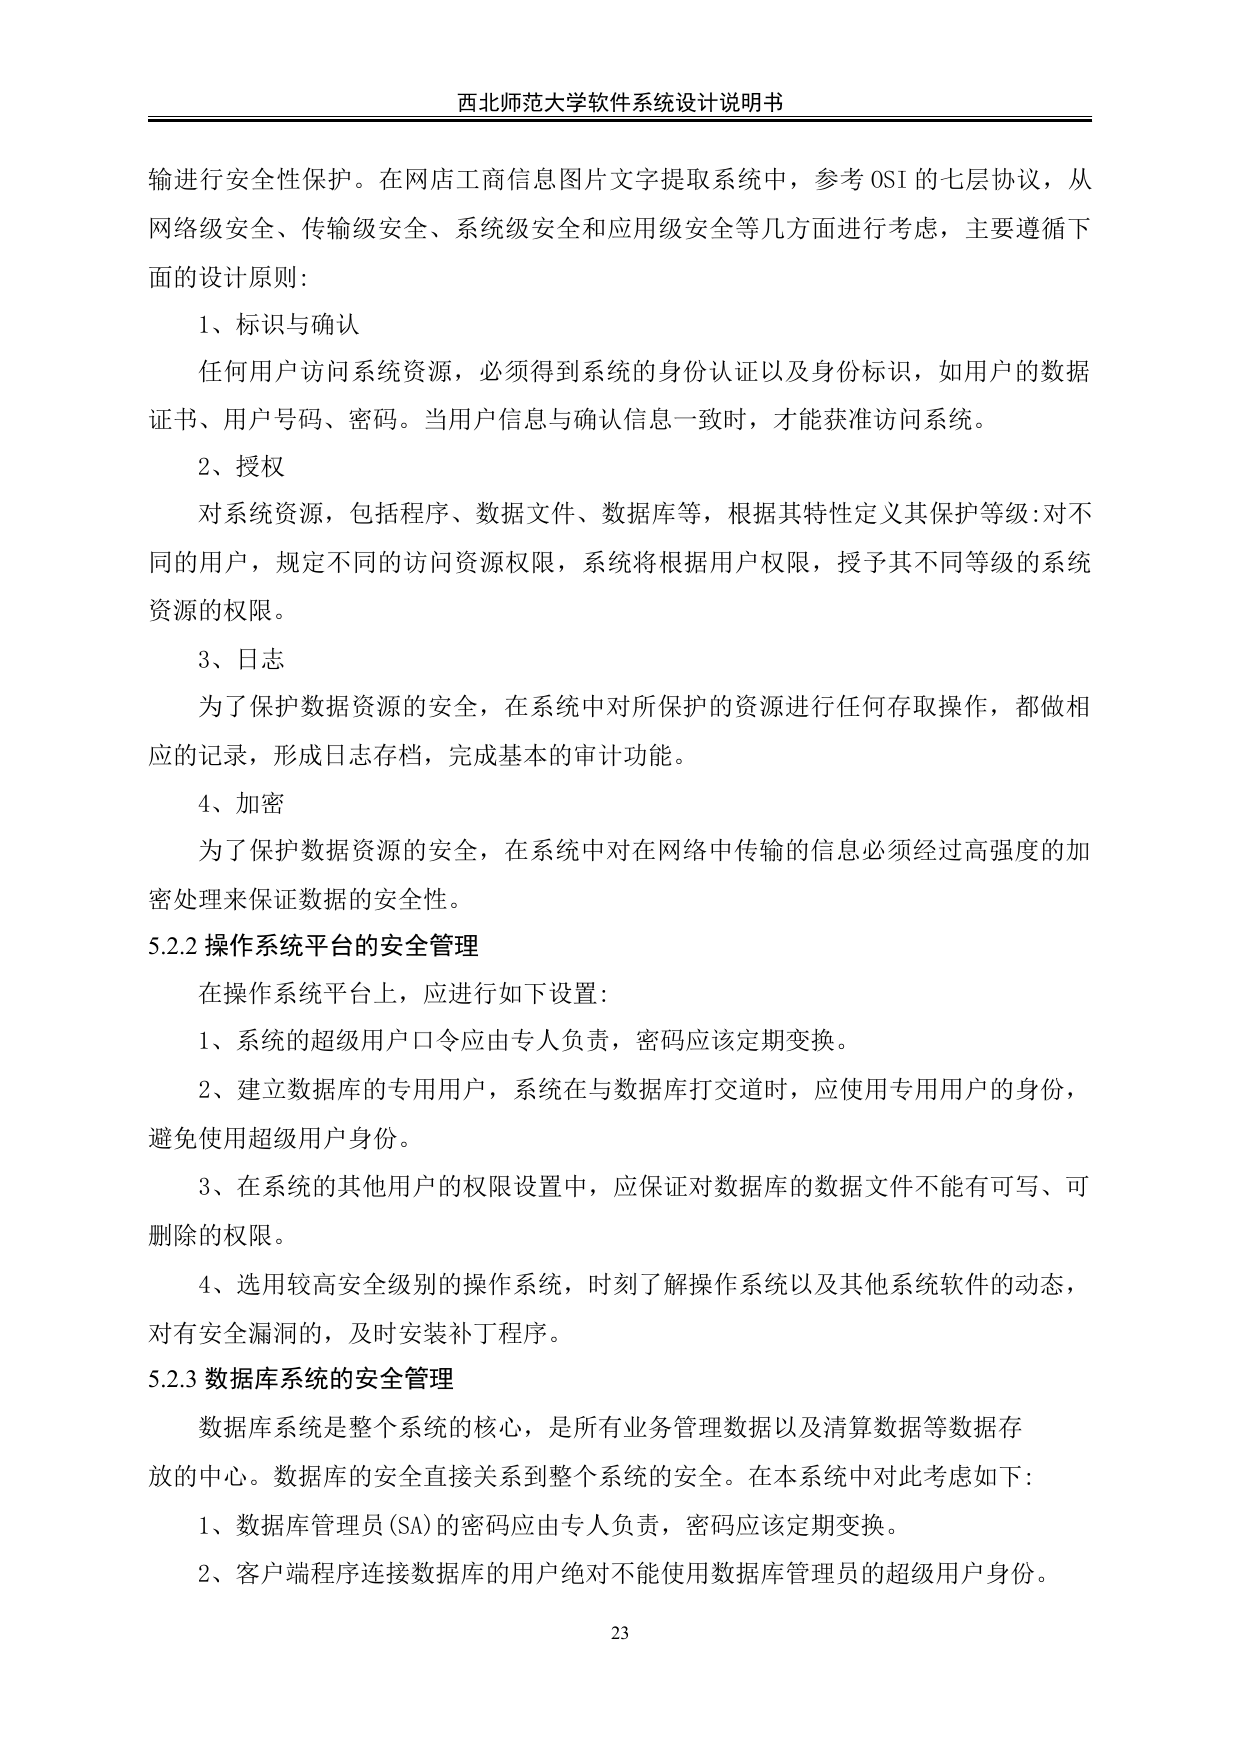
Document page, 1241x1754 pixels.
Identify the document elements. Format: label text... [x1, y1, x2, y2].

text 任何用户访问系统资源，必须得到系统的身份认证以及身份标识，如用户的数据证书、用户号码、密码。当用户信息与确认信息一致时，才能获准访问系统。 [148, 353, 1092, 434]
subtitle 5.2.2 操作系统平台的安全管理 [148, 928, 1092, 961]
text 在操作系统平台上，应进行如下设置: [148, 976, 1092, 1008]
text 2、授权 [198, 448, 1092, 481]
text 对系统资源，包括程序、数据文件、数据库等，根据其特性定义其保护等级:对不同的用户，规定不同的访问资源权限，系统将根据用户权限，授予其不同等级的系统资源的权限。 3、日志 [148, 495, 1092, 674]
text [148, 162, 1092, 292]
text 1、系统的超级用户口令应由专人负责，密码应该定期变换。 2、建立数据库的专用用户，系统在与数据库打交道时，应使用专用用户的身份，避免使用超级用户身份。 3、在系统的其他用户的权限设置中，应保证对数据库的数据文件不能有可写、可删除的权限。 4、选用较高安全级别的操作系统，时刻了解操作系统以及其他系统软件的动态，对有安全漏洞的，及时安装补丁程序。 [148, 1023, 1092, 1348]
text 为了保护数据资源的安全，在系统中对在网络中传输的信息必须经过高强度的加密处理来保证数据的安全性。 [148, 833, 1092, 914]
subtitle 5.2.3 数据库系统的安全管理 [148, 1362, 1092, 1394]
list 标识与确认 [198, 306, 1092, 339]
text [148, 1409, 1092, 1588]
text 为了保护数据资源的安全，在系统中对所保护的资源进行任何存取操作，都做相应的记录，形成日志存档，完成基本的审计功能。 4、加密 [148, 688, 1092, 818]
